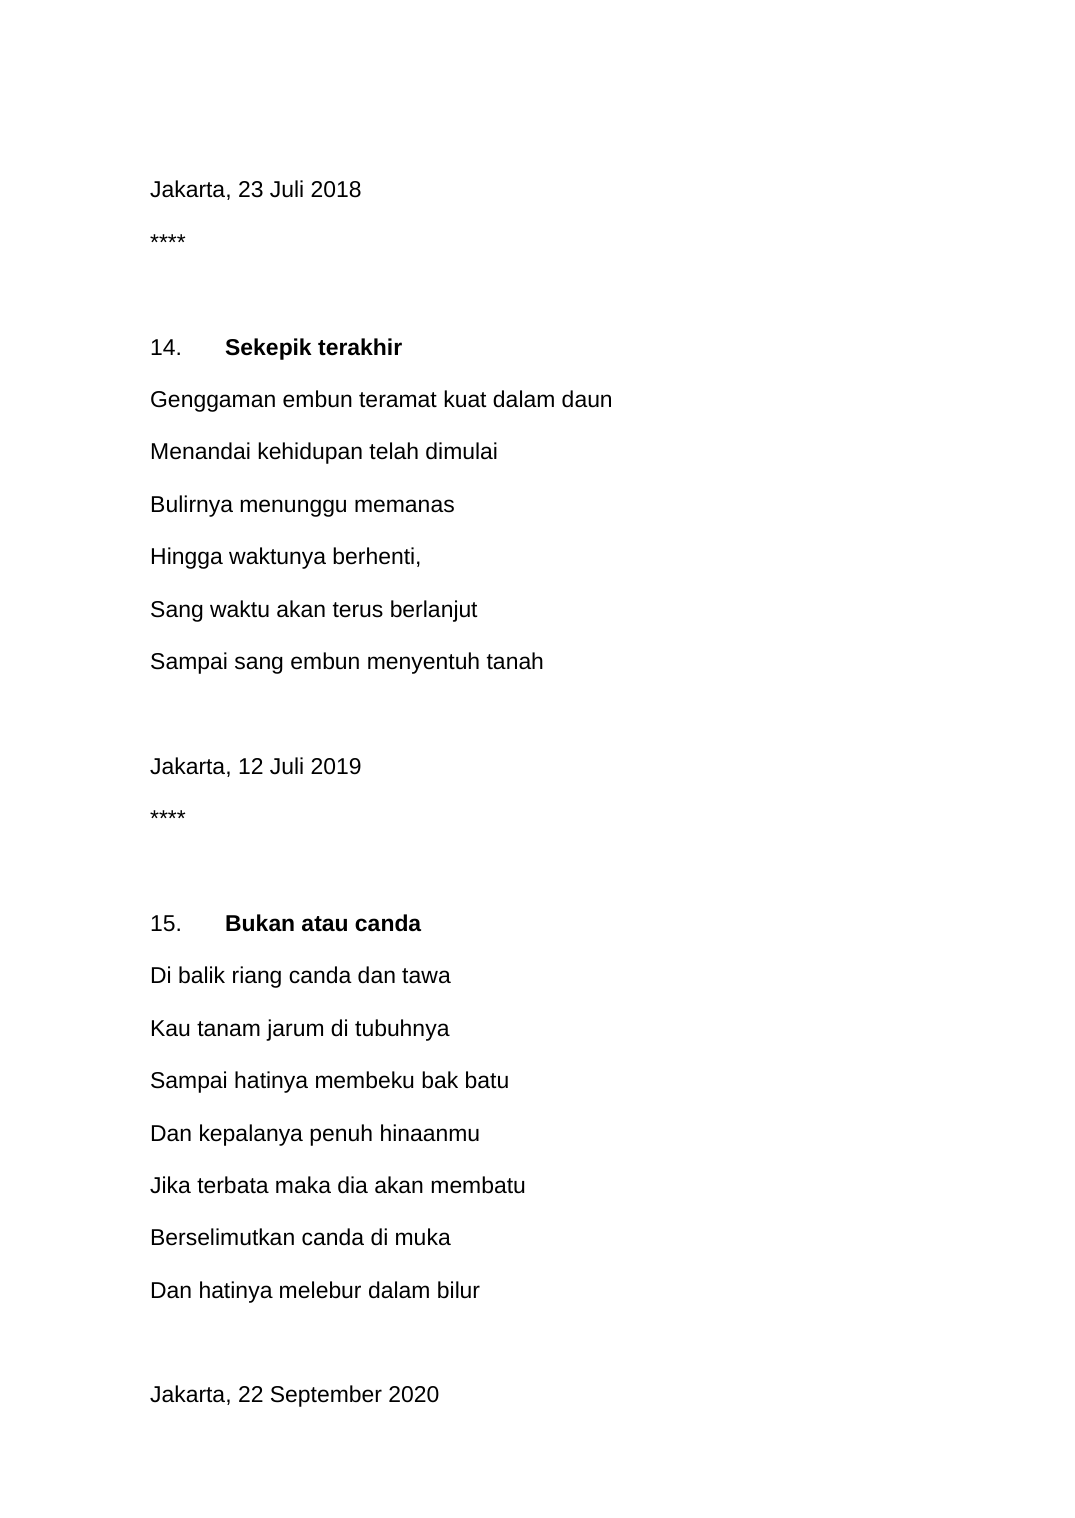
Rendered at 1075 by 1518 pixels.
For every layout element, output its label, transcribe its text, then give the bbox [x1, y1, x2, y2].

text Hingga waktunya berhenti, [150, 543, 1004, 569]
text Sang waktu akan terus berlanjut [150, 596, 1004, 622]
text Menandai kehidupan telah dimulai [150, 438, 1004, 465]
text Bulirnya menunggu memanas [150, 491, 1004, 517]
text Kau tanam jarum di tubuhnya [150, 1015, 1004, 1041]
text Jika terbata maka dia akan membatu [150, 1172, 1004, 1198]
text Sampai hatinya membeku bak batu [150, 1067, 1004, 1093]
text 15. Bukan atau canda [150, 910, 1004, 936]
text Genggaman embun teramat kuat dalam daun [150, 386, 1004, 412]
text Sampai sang embun menyentuh tanah [150, 648, 1004, 674]
text 14. Sekepik terakhir [150, 333, 1004, 360]
text Dan kepalanya penuh hinaanmu [150, 1119, 1004, 1146]
text Dan hatinya melebur dalam bilur [150, 1277, 1004, 1303]
text **** [150, 805, 1004, 831]
text Jakarta, 12 Juli 2019 [150, 753, 1004, 779]
text Berselimutkan canda di muka [150, 1224, 1004, 1251]
text **** [150, 229, 1004, 255]
text Jakarta, 22 September 2020 [150, 1381, 1004, 1408]
text Jakarta, 23 Juli 2018 [150, 176, 1004, 203]
text Di balik riang canda dan tawa [150, 962, 1004, 989]
